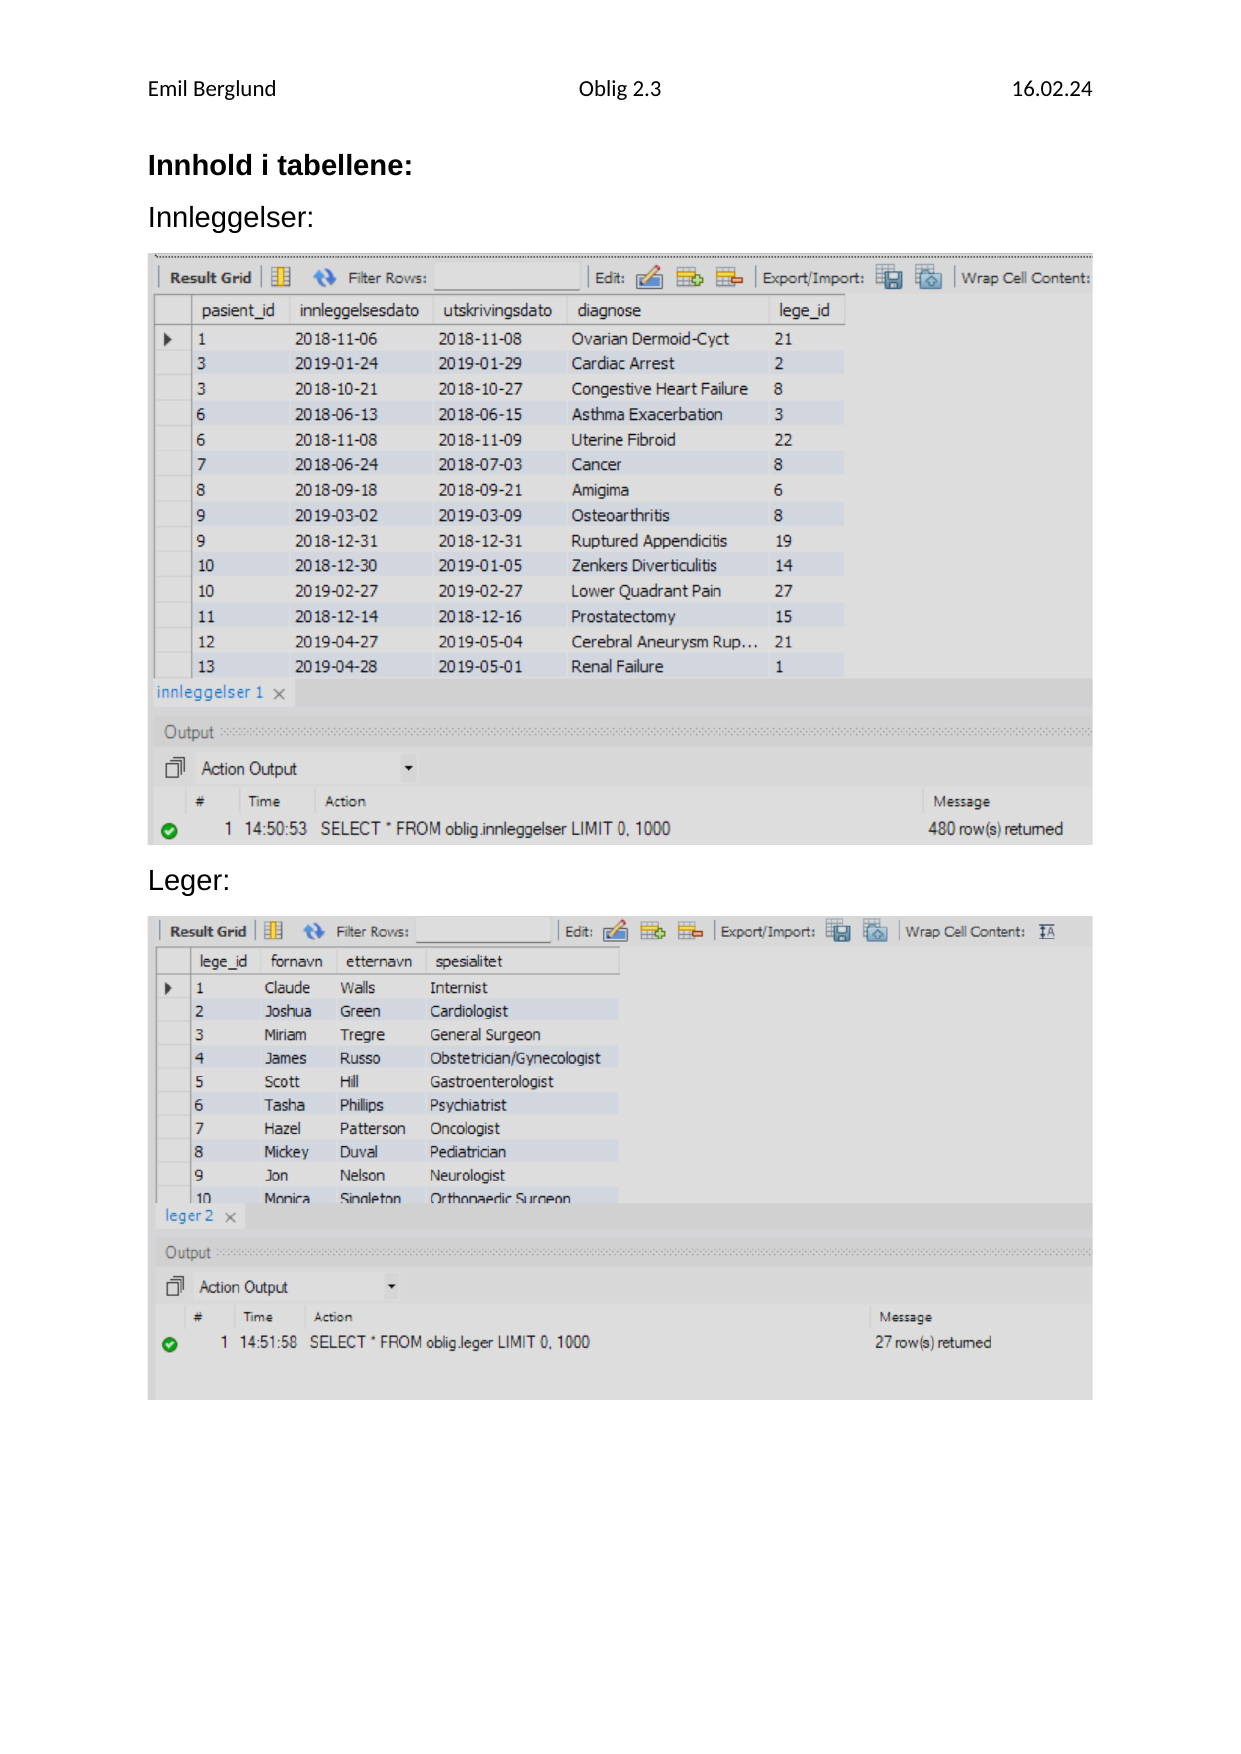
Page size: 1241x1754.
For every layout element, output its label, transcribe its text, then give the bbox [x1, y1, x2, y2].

picture [147, 916, 1093, 1400]
text Innleggelser: [148, 200, 1093, 234]
text Leger: [148, 863, 1093, 897]
text Innhold i tabellene: [148, 148, 1093, 181]
picture [147, 253, 1093, 845]
